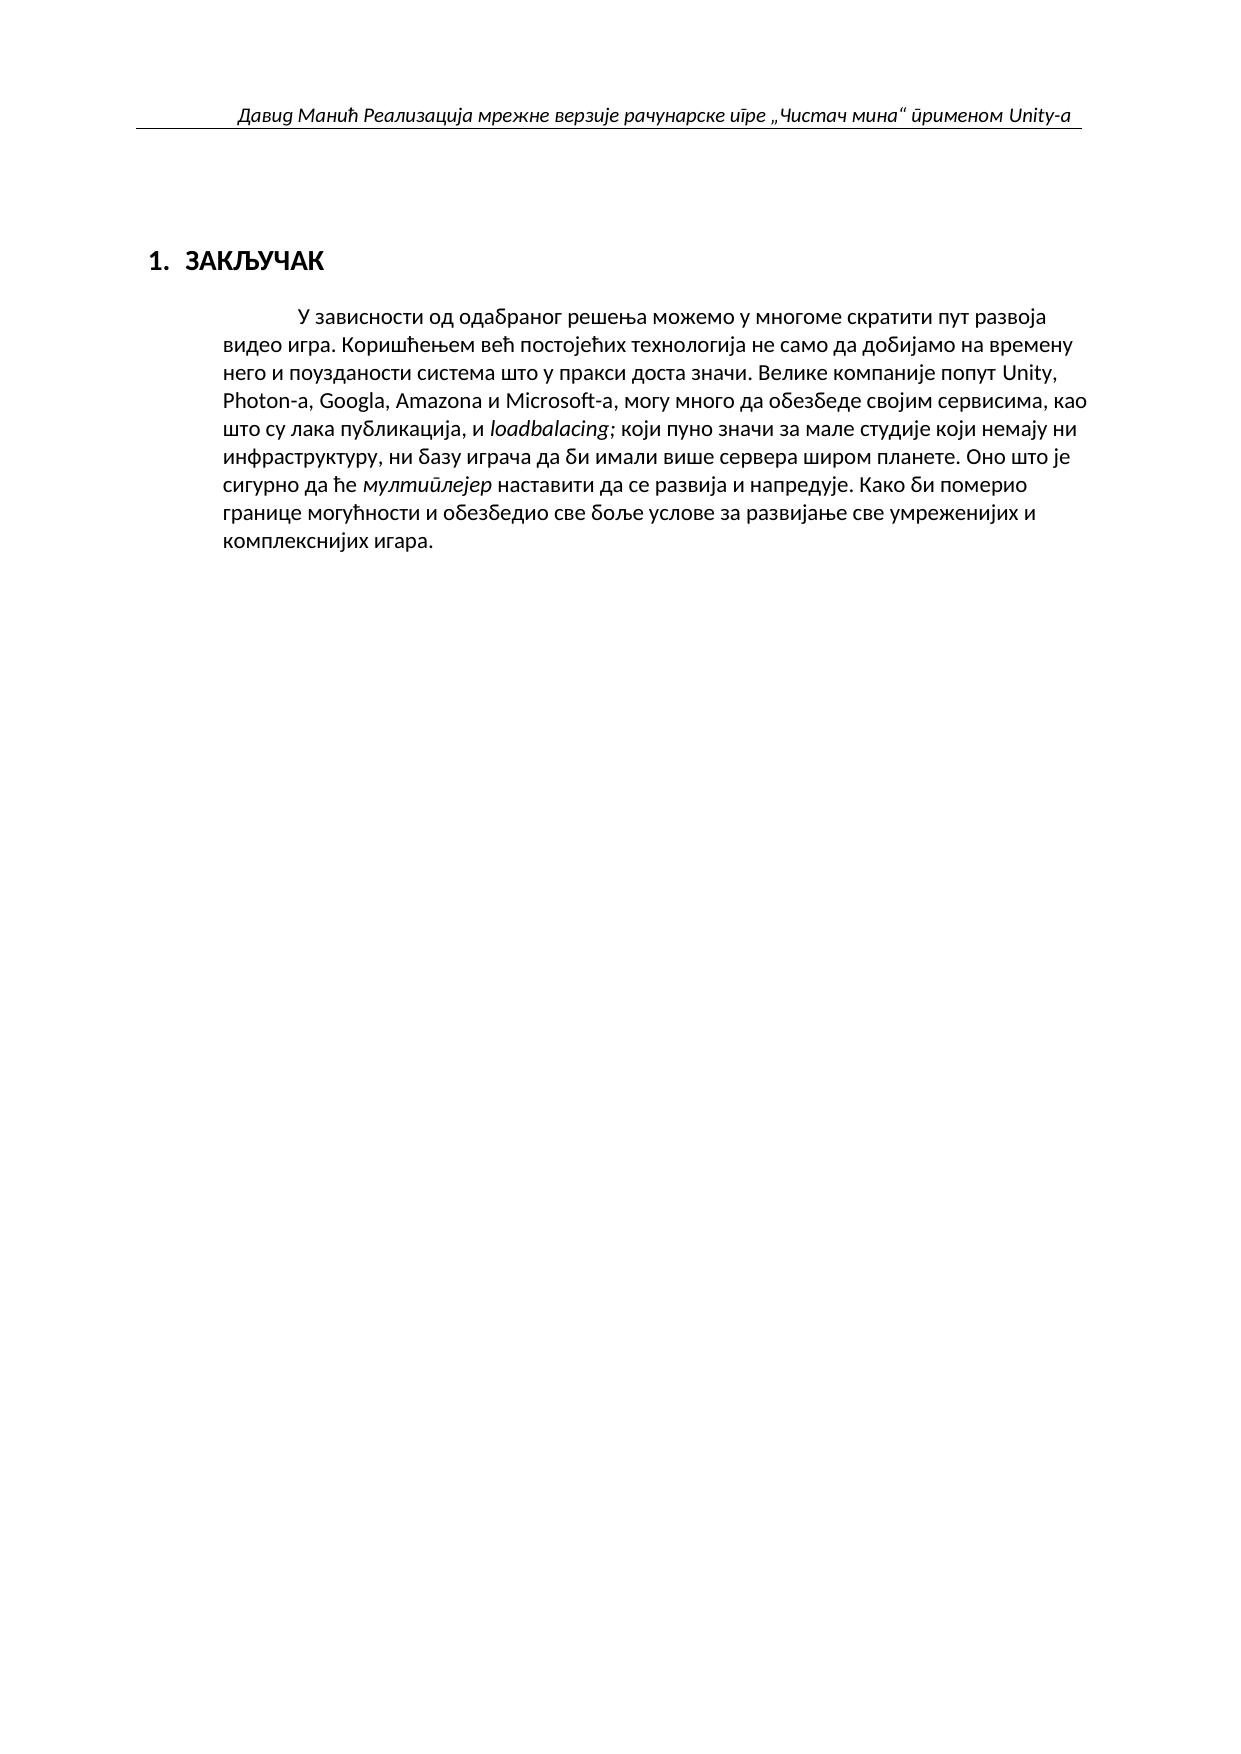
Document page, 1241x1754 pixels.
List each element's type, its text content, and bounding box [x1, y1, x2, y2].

subtitle ЗАКЉУЧАК [148, 242, 1093, 277]
text У зависности од одабраног решења можемо у многоме скратити пут развоја видео игра. Коришћењем већ постојећих технологија не само да добијамо на времену него и поузданости система што у пракси доста значи. Велике компаније попут Unity, Photon-a, Googla, Amazona и Microsoft-a, могу много да обезбеде својим сервисима, као што су лака публикација, и loadbalacing; који пуно значи за мале студије који немају ни инфраструктуру, ни базу играча да би имали више сервера широм планете. Оно што је сигурно да ће мултиплејер наставити да се развија и напредује. Како би померио границе могућности и обезбедио све боље услове за развијање све умреженијих и комплекснијих игара. [223, 302, 1093, 554]
